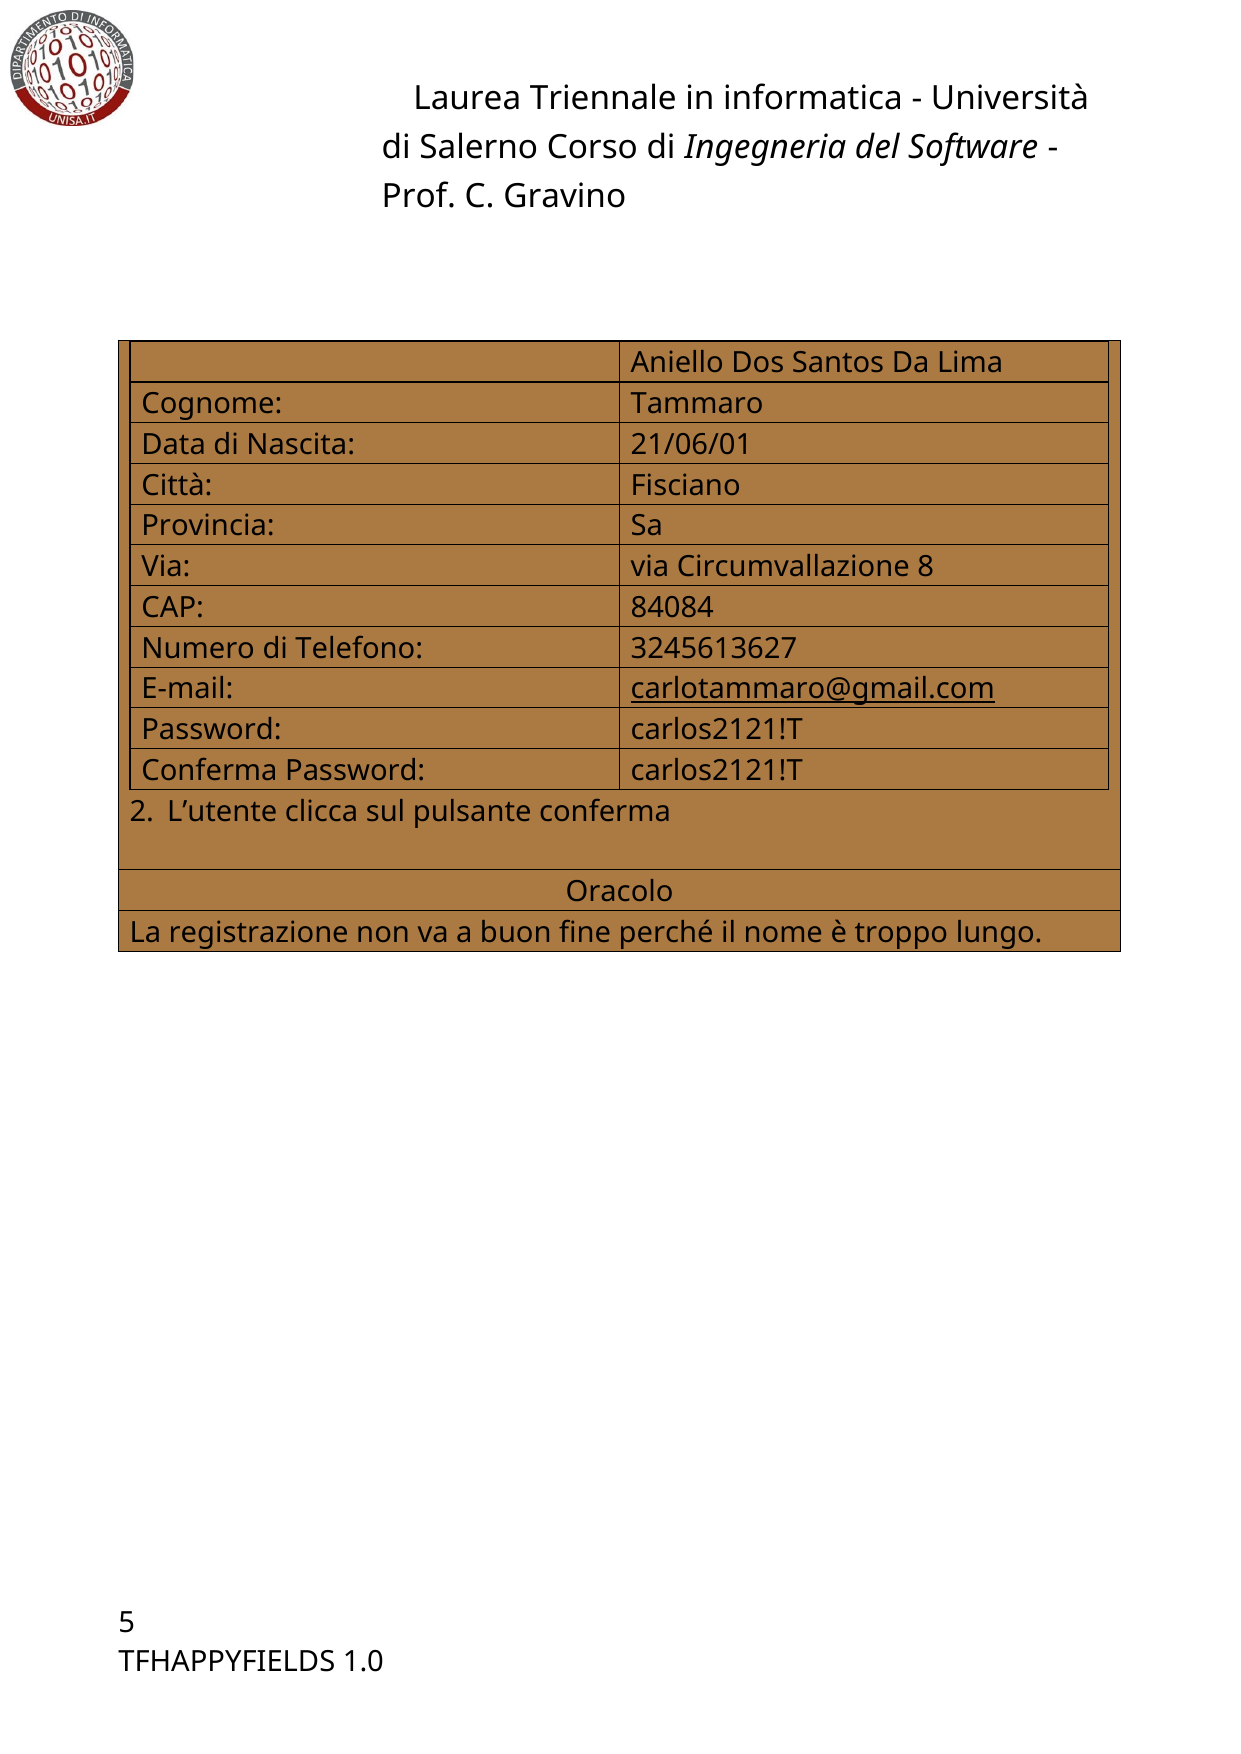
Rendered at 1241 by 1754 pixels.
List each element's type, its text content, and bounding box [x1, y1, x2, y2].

table_cell Oracolo [119, 870, 1120, 910]
picture [10, 10, 134, 126]
table_cell L’utente clicca sul pulsante conferma [119, 341, 1120, 869]
table_cell La registrazione non va a buon fine perché il nome è troppo lungo. [119, 911, 1120, 951]
